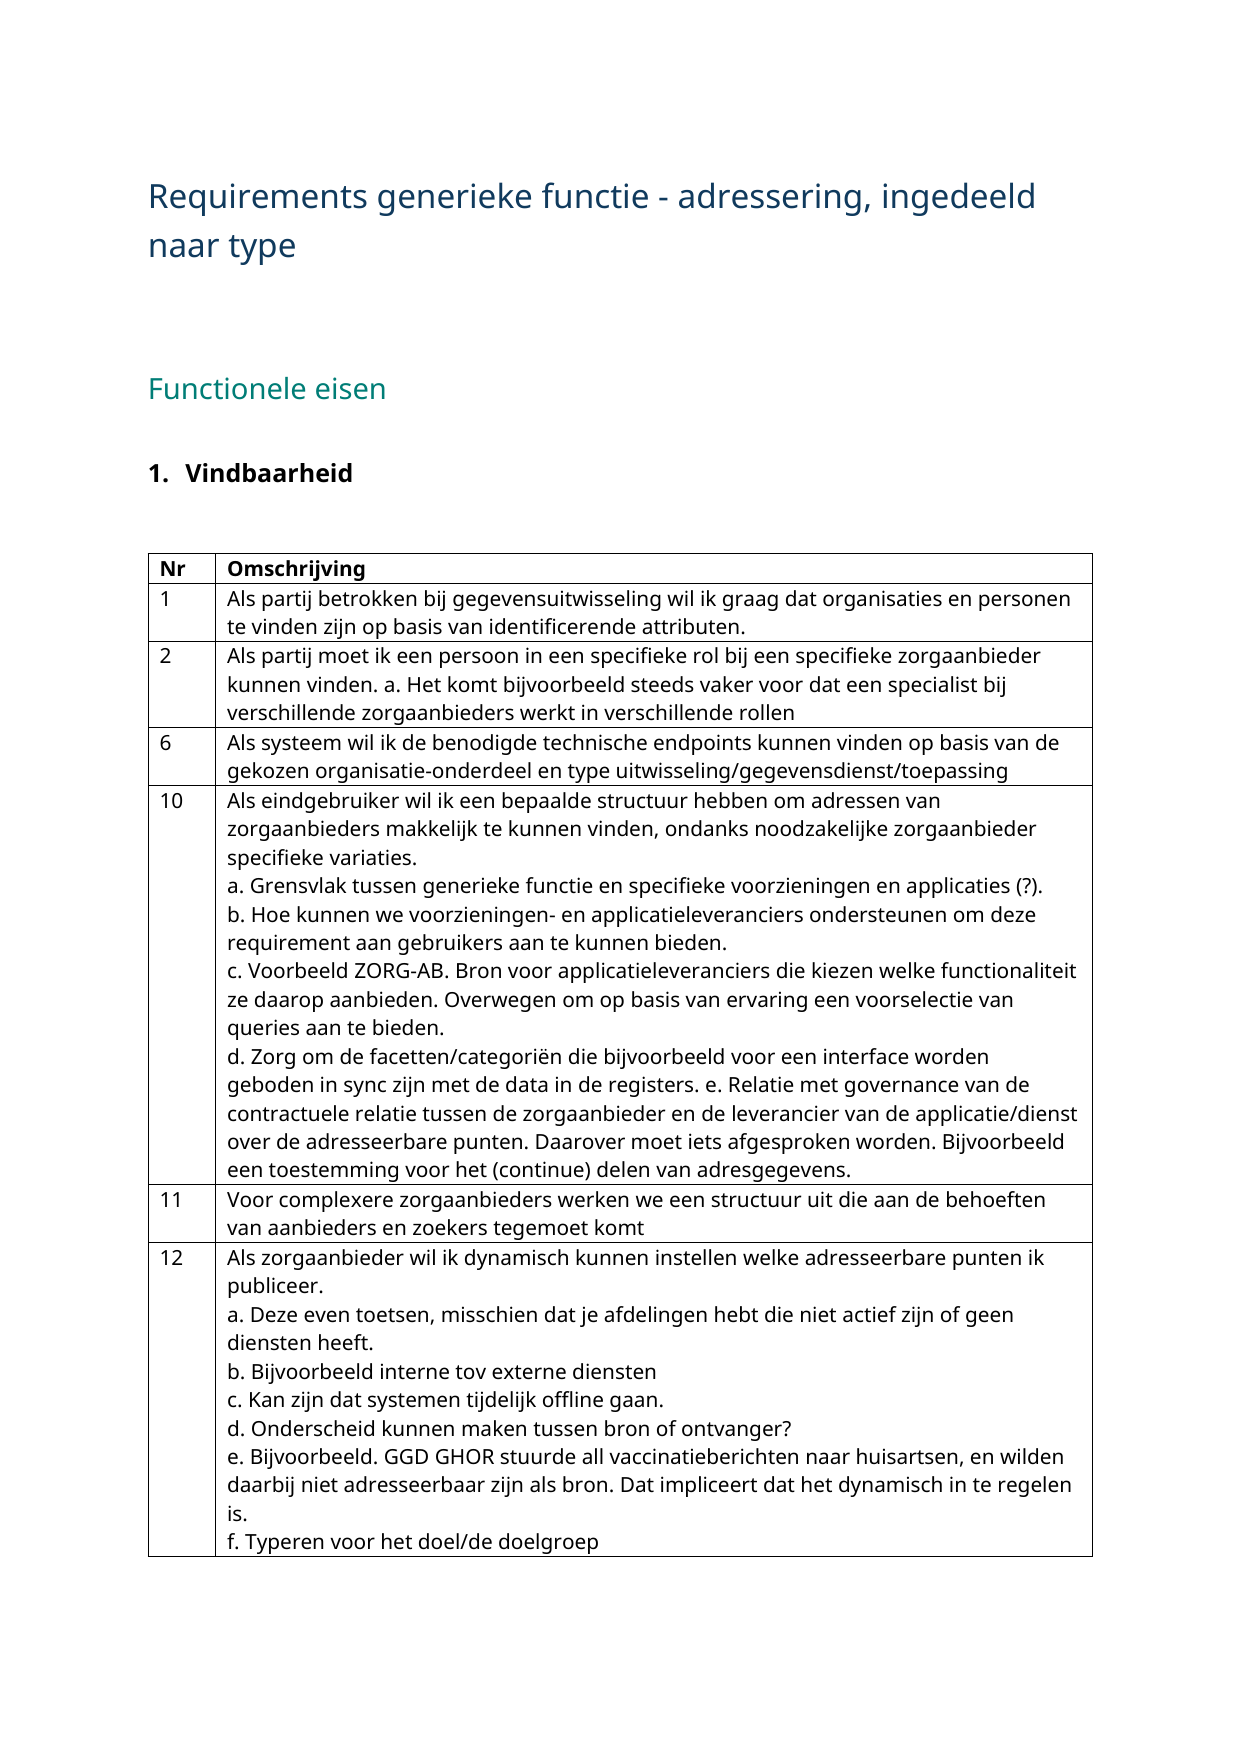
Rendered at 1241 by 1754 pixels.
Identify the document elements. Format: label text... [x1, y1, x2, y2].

table_cell 12 [149, 1243, 215, 1556]
list Vindbaarheid [148, 456, 1093, 490]
table_cell 2 [149, 642, 215, 727]
table_cell 1 [149, 584, 215, 641]
table_cell Voor complexere zorgaanbieders werken we een structuur uit die aan de behoeften van aanbieders en zoekers tegemoet komt [216, 1185, 1092, 1242]
subtitle Requirements generieke functie - adressering, ingedeeld naar type [148, 173, 1093, 267]
table_cell Als partij betrokken bij gegevensuitwisseling wil ik graag dat organisaties en personen te vinden zijn op basis van identificerende attributen. [216, 584, 1092, 641]
table_cell 10 [149, 786, 215, 1184]
table_header Nr [149, 554, 215, 583]
table_cell Als partij moet ik een persoon in een specifieke rol bij een specifieke zorgaanbieder kunnen vinden. a. Het komt bijvoorbeeld steeds vaker voor dat een specialist bij verschillende zorgaanbieders werkt in verschillende rollen [216, 642, 1092, 727]
table_header Omschrijving [216, 554, 1092, 583]
table_cell 11 [149, 1185, 215, 1242]
table_cell Als eindgebruiker wil ik een bepaalde structuur hebben om adressen van zorgaanbieders makkelijk te kunnen vinden, ondanks noodzakelijke zorgaanbieder specifieke variaties. a. Grensvlak tussen generieke functie en specifieke voorzieningen en applicaties (?). b. Hoe kunnen we voorzieningen- en applicatieleveranciers ondersteunen om deze requirement aan gebruikers aan te kunnen bieden. c. Voorbeeld ZORG-AB. Bron voor applicatieleveranciers die kiezen welke functionaliteit ze daarop aanbieden. Overwegen om op basis van ervaring een voorselectie van queries aan te bieden. d. Zorg om de facetten/categoriën die bijvoorbeeld voor een interface worden geboden in sync zijn met de data in de registers. e. Relatie met governance van de contractuele relatie tussen de zorgaanbieder en de leverancier van de applicatie/dienst over de adresseerbare punten. Daarover moet iets afgesproken worden. Bijvoorbeeld een toestemming voor het (continue) delen van adresgegevens. [216, 786, 1092, 1184]
table_cell 6 [149, 728, 215, 785]
table_cell Als systeem wil ik de benodigde technische endpoints kunnen vinden op basis van de gekozen organisatie-onderdeel en type uitwisseling/gegevensdienst/toepassing [216, 728, 1092, 785]
table_cell Als zorgaanbieder wil ik dynamisch kunnen instellen welke adresseerbare punten ik publiceer. a. Deze even toetsen, misschien dat je afdelingen hebt die niet actief zijn of geen diensten heeft. b. Bijvoorbeeld interne tov externe diensten c. Kan zijn dat systemen tijdelijk offline gaan. d. Onderscheid kunnen maken tussen bron of ontvanger? e. Bijvoorbeeld. GGD GHOR stuurde all vaccinatieberichten naar huisartsen, en wilden daarbij niet adresseerbaar zijn als bron. Dat impliceert dat het dynamisch in te regelen is. f. Typeren voor het doel/de doelgroep [216, 1243, 1092, 1556]
subtitle Functionele eisen [148, 369, 1093, 408]
